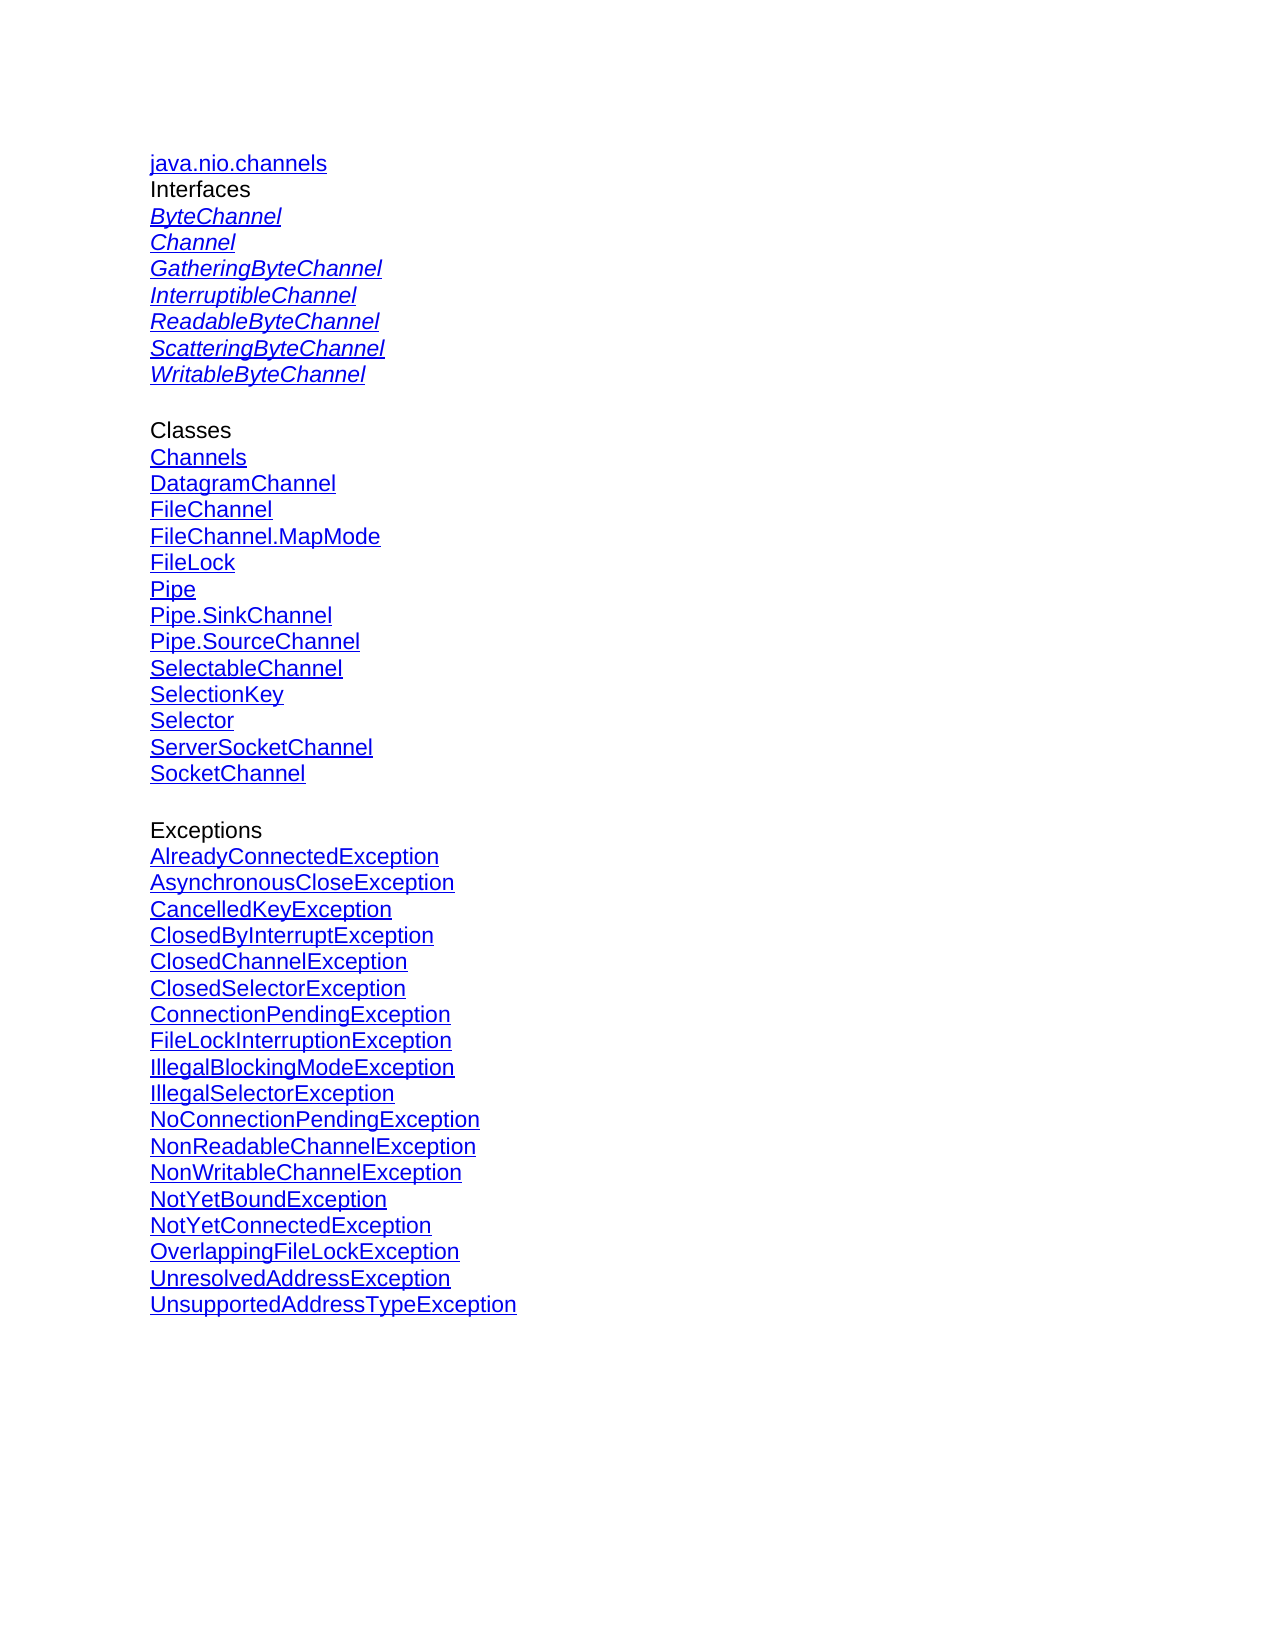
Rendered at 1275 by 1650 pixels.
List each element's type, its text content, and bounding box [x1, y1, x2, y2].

table_header Interfaces ByteChannel Channel GatheringByteChannel InterruptibleChannel ReadableByteChannel ScatteringByteChannel WritableByteChannel [150, 176, 1125, 387]
table_header Classes Channels DatagramChannel FileChannel FileChannel.MapMode FileLock Pipe Pipe.SinkChannel Pipe.SourceChannel SelectableChannel SelectionKey Selector ServerSocketChannel SocketChannel [150, 418, 1125, 786]
table_header Exceptions AlreadyConnectedException AsynchronousCloseException CancelledKeyException ClosedByInterruptException ClosedChannelException ClosedSelectorException ConnectionPendingException FileLockInterruptionException IllegalBlockingModeException IllegalSelectorException NoConnectionPendingException NonReadableChannelException NonWritableChannelException NotYetBoundException NotYetConnectedException OverlappingFileLockException UnresolvedAddressException UnsupportedAddressTypeException [150, 817, 1125, 1317]
text java.nio.channels [150, 150, 1125, 176]
